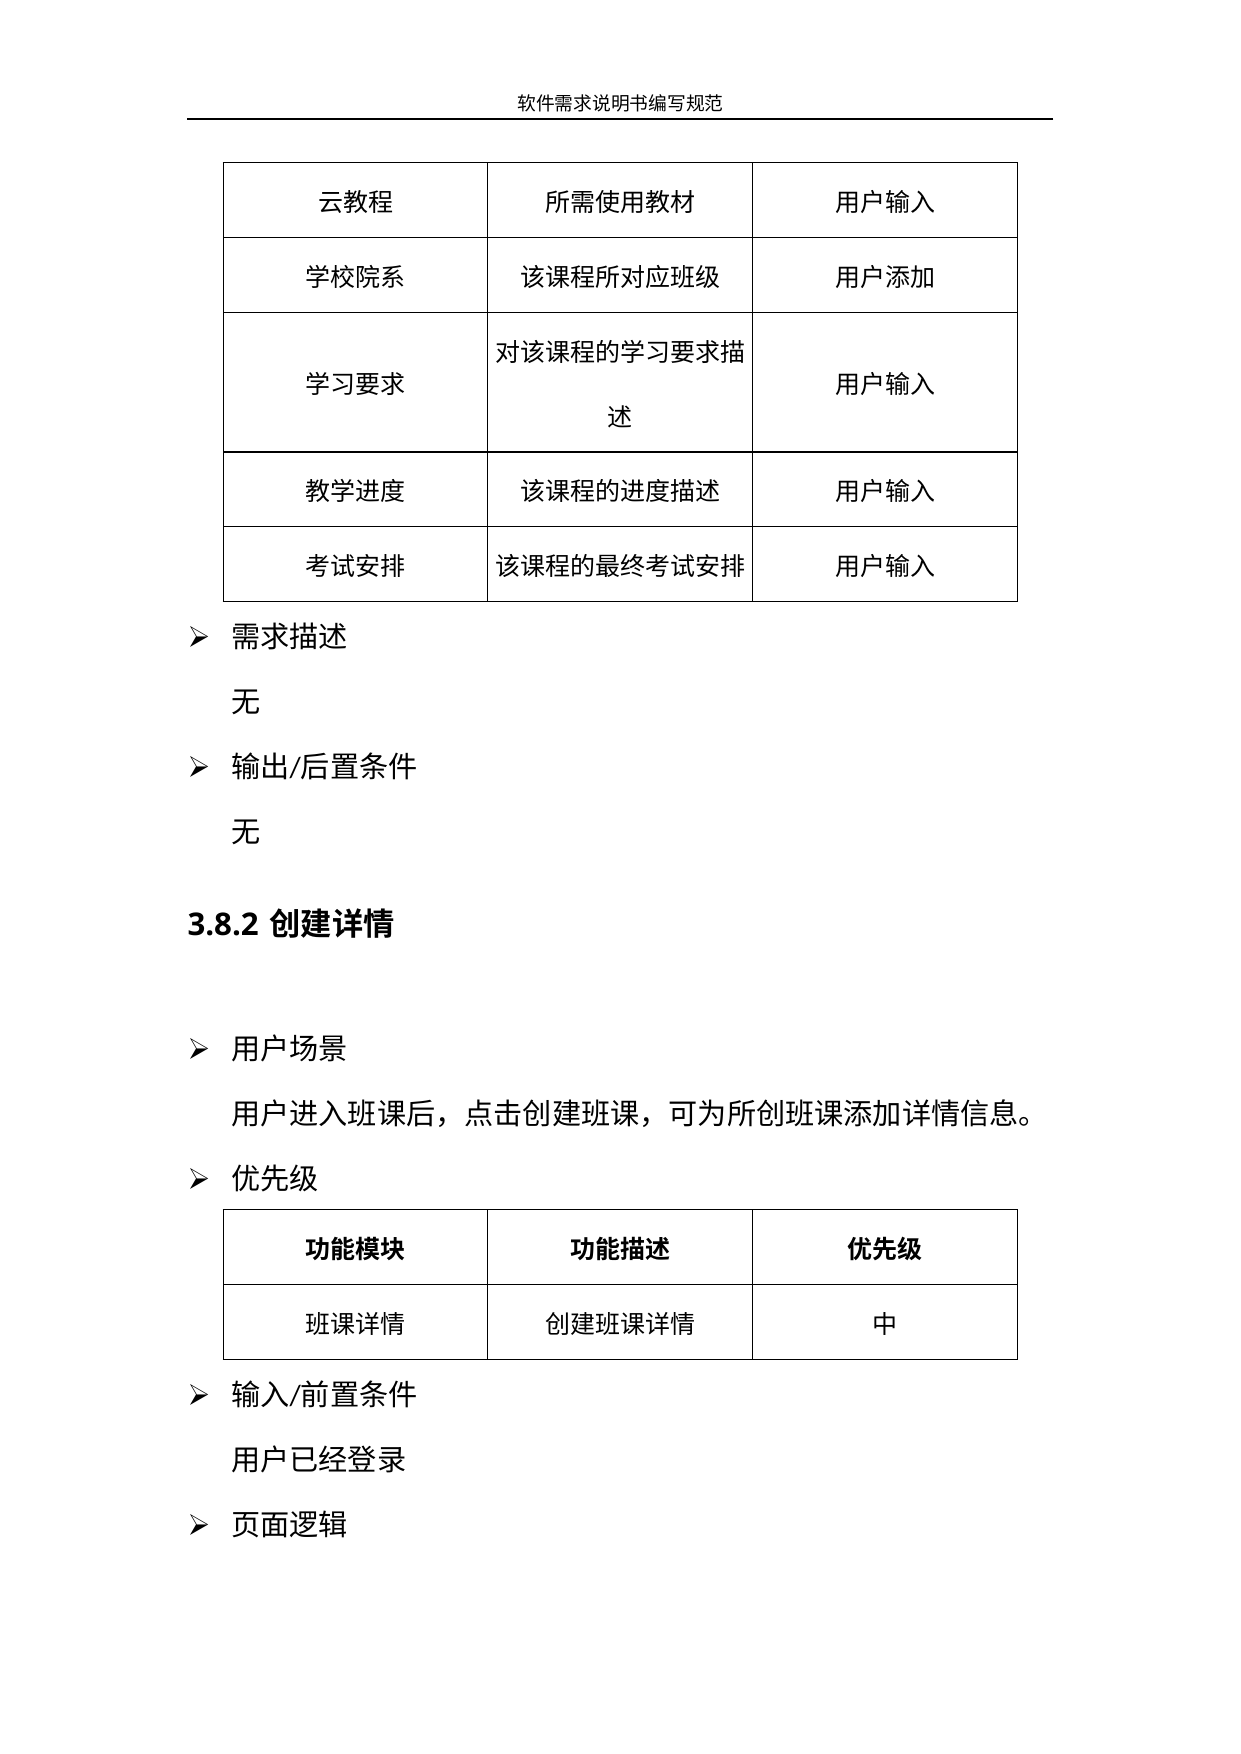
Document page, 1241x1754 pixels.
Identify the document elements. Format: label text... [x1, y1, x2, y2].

table_cell 教学进度 [224, 453, 487, 526]
table_cell 该课程的最终考试安排 [488, 527, 752, 601]
list 页面逻辑 [187, 1490, 1053, 1555]
text 无 [231, 797, 1053, 862]
table_cell 学校院系 [224, 238, 487, 312]
table_cell 创建班课详情 [488, 1285, 752, 1359]
table_cell 学习要求 [224, 313, 487, 451]
table_cell 该课程所对应班级 [488, 238, 752, 312]
list 用户场景 [187, 1014, 1053, 1079]
table_cell 对该课程的学习要求描述 [488, 313, 752, 451]
table_header 功能模块 [224, 1210, 487, 1284]
table_cell 所需使用教材 [488, 163, 752, 237]
table_header 优先级 [753, 1210, 1017, 1284]
table_cell 用户输入 [753, 453, 1017, 526]
table_cell 用户输入 [753, 163, 1017, 237]
table_cell 中 [753, 1285, 1017, 1359]
table_cell 用户添加 [753, 238, 1017, 312]
list 需求描述 [187, 602, 1053, 667]
text 无 [187, 667, 1053, 732]
text 用户已经登录 [187, 1425, 1053, 1490]
table_cell 用户输入 [753, 527, 1017, 601]
list 输入/前置条件 [187, 1360, 1053, 1425]
subtitle 创建详情 [187, 889, 1053, 954]
text 用户进入班课后，点击创建班课，可为所创班课添加详情信息。 [187, 1079, 1053, 1144]
table_cell 云教程 [224, 163, 487, 237]
list 输出/后置条件 [187, 732, 1053, 797]
table_cell 该课程的进度描述 [488, 453, 752, 526]
table_cell 班课详情 [224, 1285, 487, 1359]
table_header 功能描述 [488, 1210, 752, 1284]
table_cell 考试安排 [224, 527, 487, 601]
list 优先级 [187, 1144, 1053, 1209]
table_cell 用户输入 [753, 313, 1017, 451]
